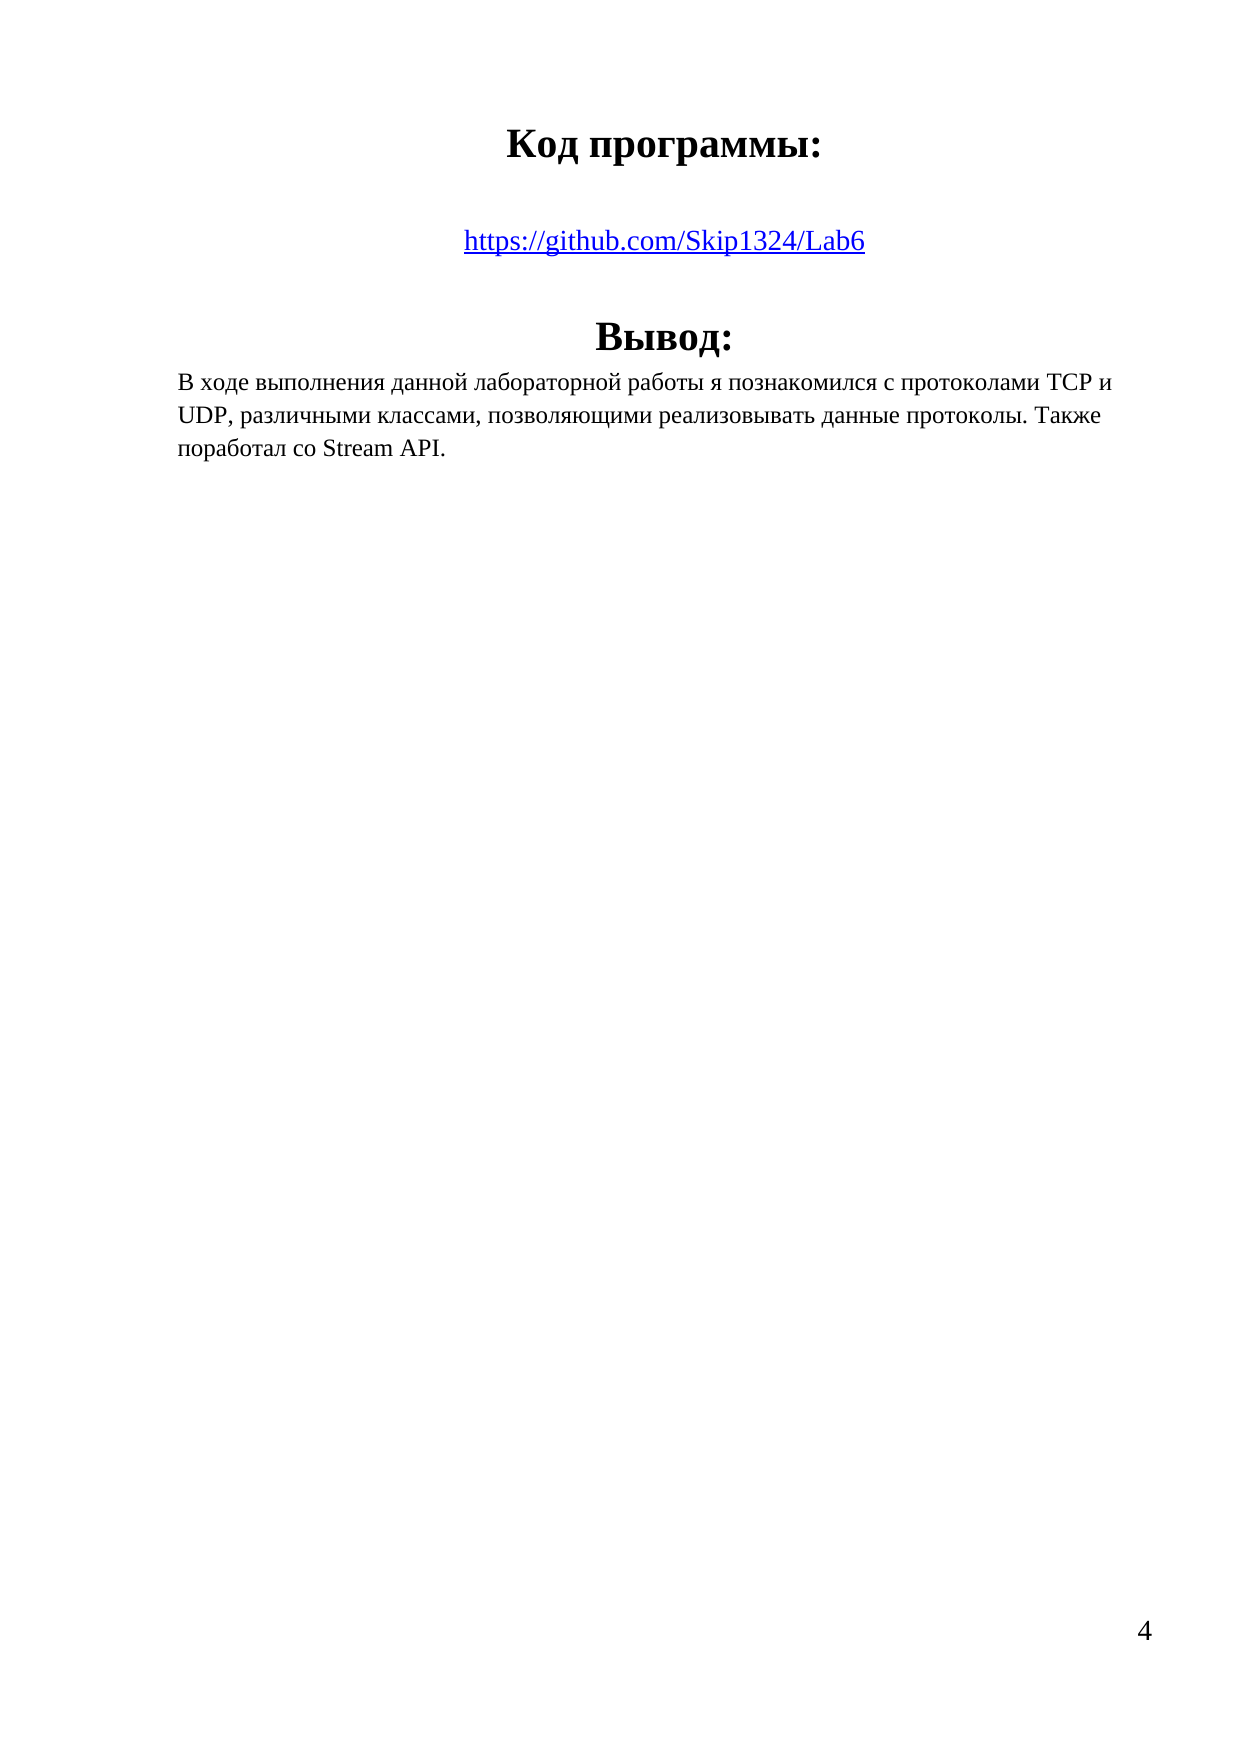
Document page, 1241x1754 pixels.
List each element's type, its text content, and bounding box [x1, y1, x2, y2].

subtitle Вывод: [177, 312, 1152, 360]
subtitle https://github.com/Skip1324/Lab6 [177, 223, 1152, 257]
subtitle Код программы: [177, 118, 1152, 166]
text В ходе выполнения данной лабораторной работы я познакомился с протоколами TCP и UDP, различными классами, позволяющими реализовывать данные протоколы. Также поработал со Stream API. [177, 367, 1152, 462]
